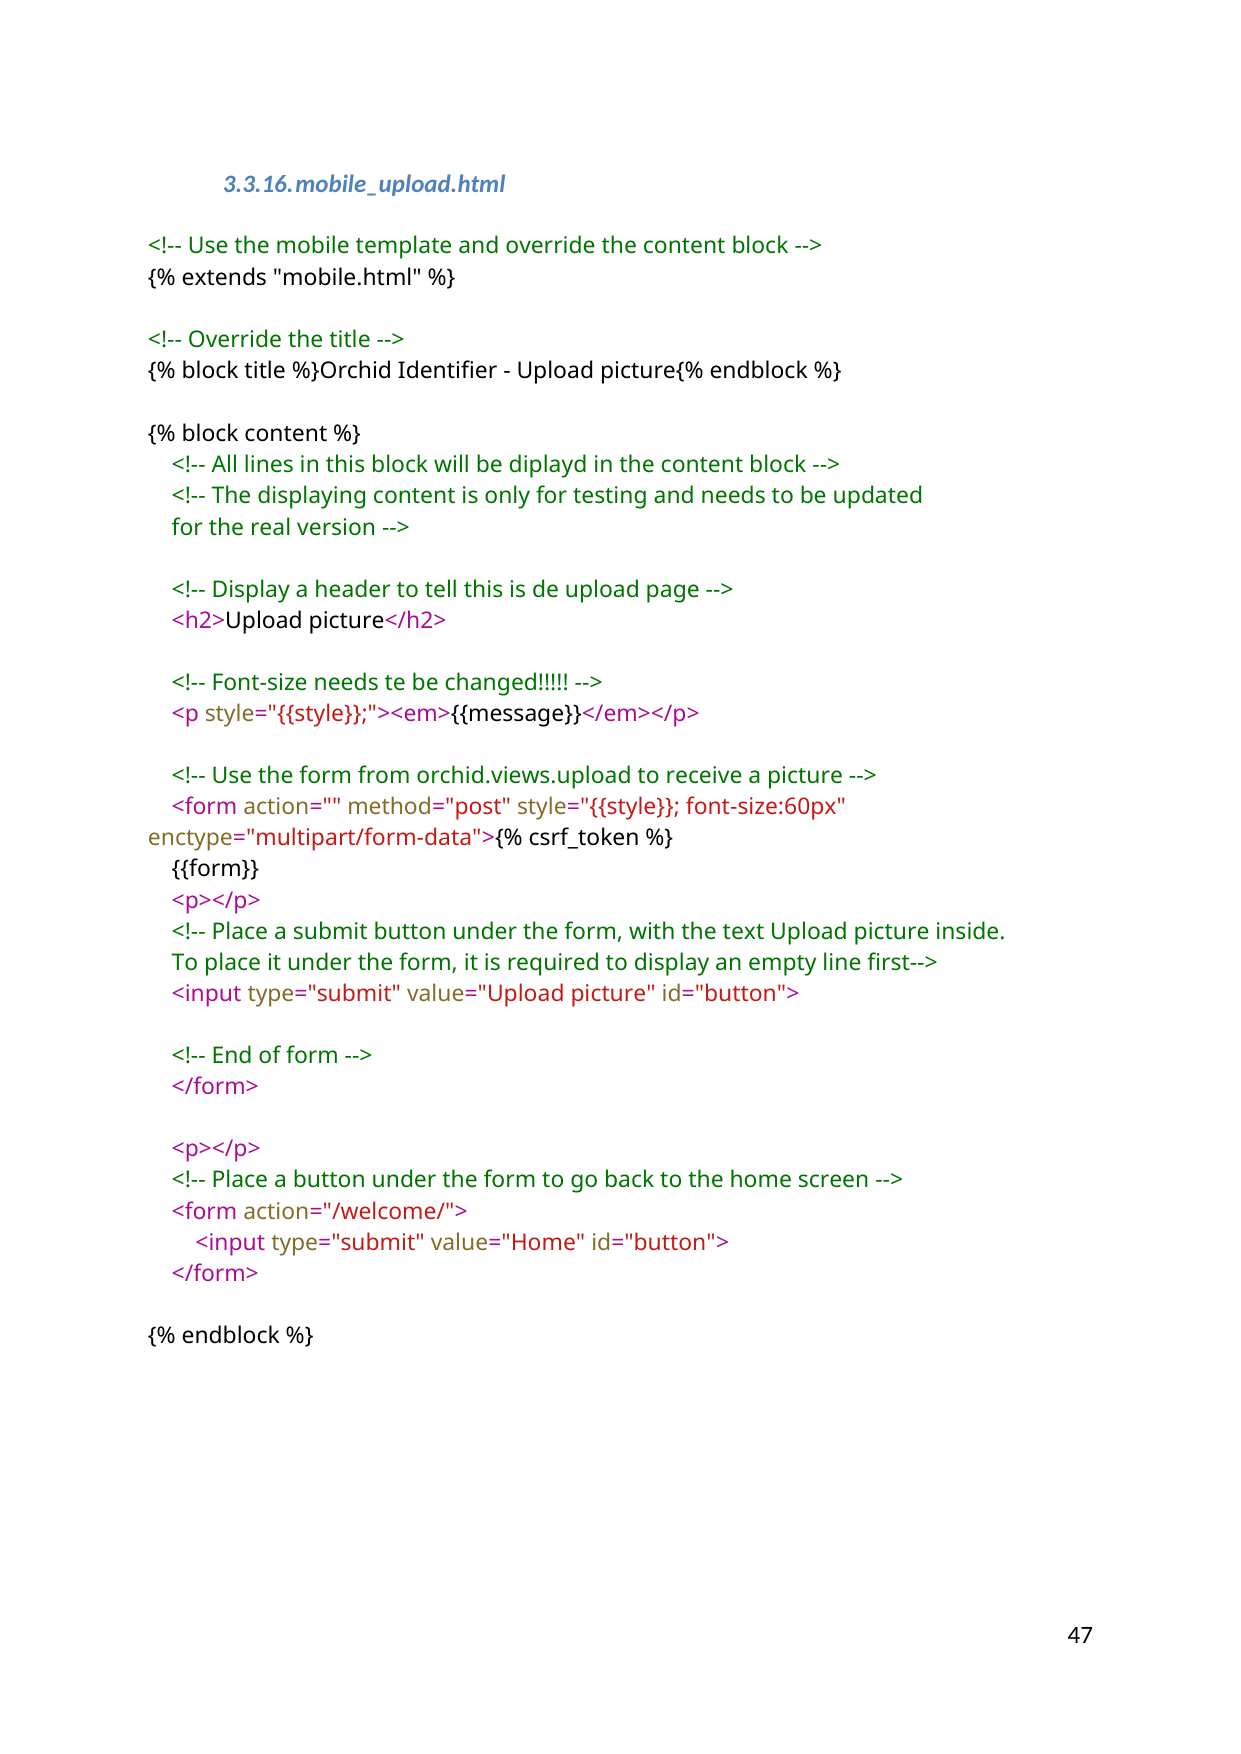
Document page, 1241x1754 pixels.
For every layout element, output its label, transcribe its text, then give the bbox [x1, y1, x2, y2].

text <!-- Font-size needs te be changed!!!!! --> [148, 666, 1093, 697]
text {{form}} [148, 852, 1093, 883]
text <!-- All lines in this block will be diplayd in the content block --> [148, 448, 1093, 479]
text </form> [148, 1257, 1093, 1288]
text <!-- Use the form from orchid.views.upload to receive a picture --> [148, 758, 1093, 790]
text <!-- Override the title --> [148, 323, 1093, 354]
text </form> [148, 1070, 1093, 1102]
text <form action="/welcome/"> [148, 1194, 1093, 1226]
text {% block content %} [148, 417, 1093, 448]
text To place it under the form, it is required to display an empty line first--> [148, 946, 1093, 977]
text {% endblock %} [148, 1319, 1093, 1350]
text <p></p> [148, 1132, 1093, 1163]
text <input type="submit" value="Upload picture" id="button"> [148, 977, 1093, 1008]
text <h2>Upload picture</h2> [148, 604, 1093, 635]
text for the real version --> [148, 511, 1093, 542]
text <!-- The displaying content is only for testing and needs to be updated [148, 479, 1093, 511]
text <!-- Use the mobile template and override the content block --> [148, 229, 1093, 261]
subtitle mobile_upload.html [223, 168, 1093, 199]
text <input type="submit" value="Home" id="button"> [148, 1226, 1093, 1257]
text <!-- Display a header to tell this is de upload page --> [148, 572, 1093, 604]
text <!-- Place a button under the form to go back to the home screen --> [148, 1163, 1093, 1194]
text {% block title %}Orchid Identifier - Upload picture{% endblock %} [148, 354, 1093, 386]
text <p></p> [148, 883, 1093, 915]
text {% extends "mobile.html" %} [148, 261, 1093, 292]
text <!-- End of form --> [148, 1039, 1093, 1070]
text <form action="" method="post" style="{{style}}; font-size:60px" enctype="multipart/form-data">{% csrf_token %} [148, 790, 1093, 852]
text <!-- Place a submit button under the form, with the text Upload picture inside. [148, 915, 1093, 946]
text <p style="{{style}};"><em>{{message}}</em></p> [148, 697, 1093, 728]
